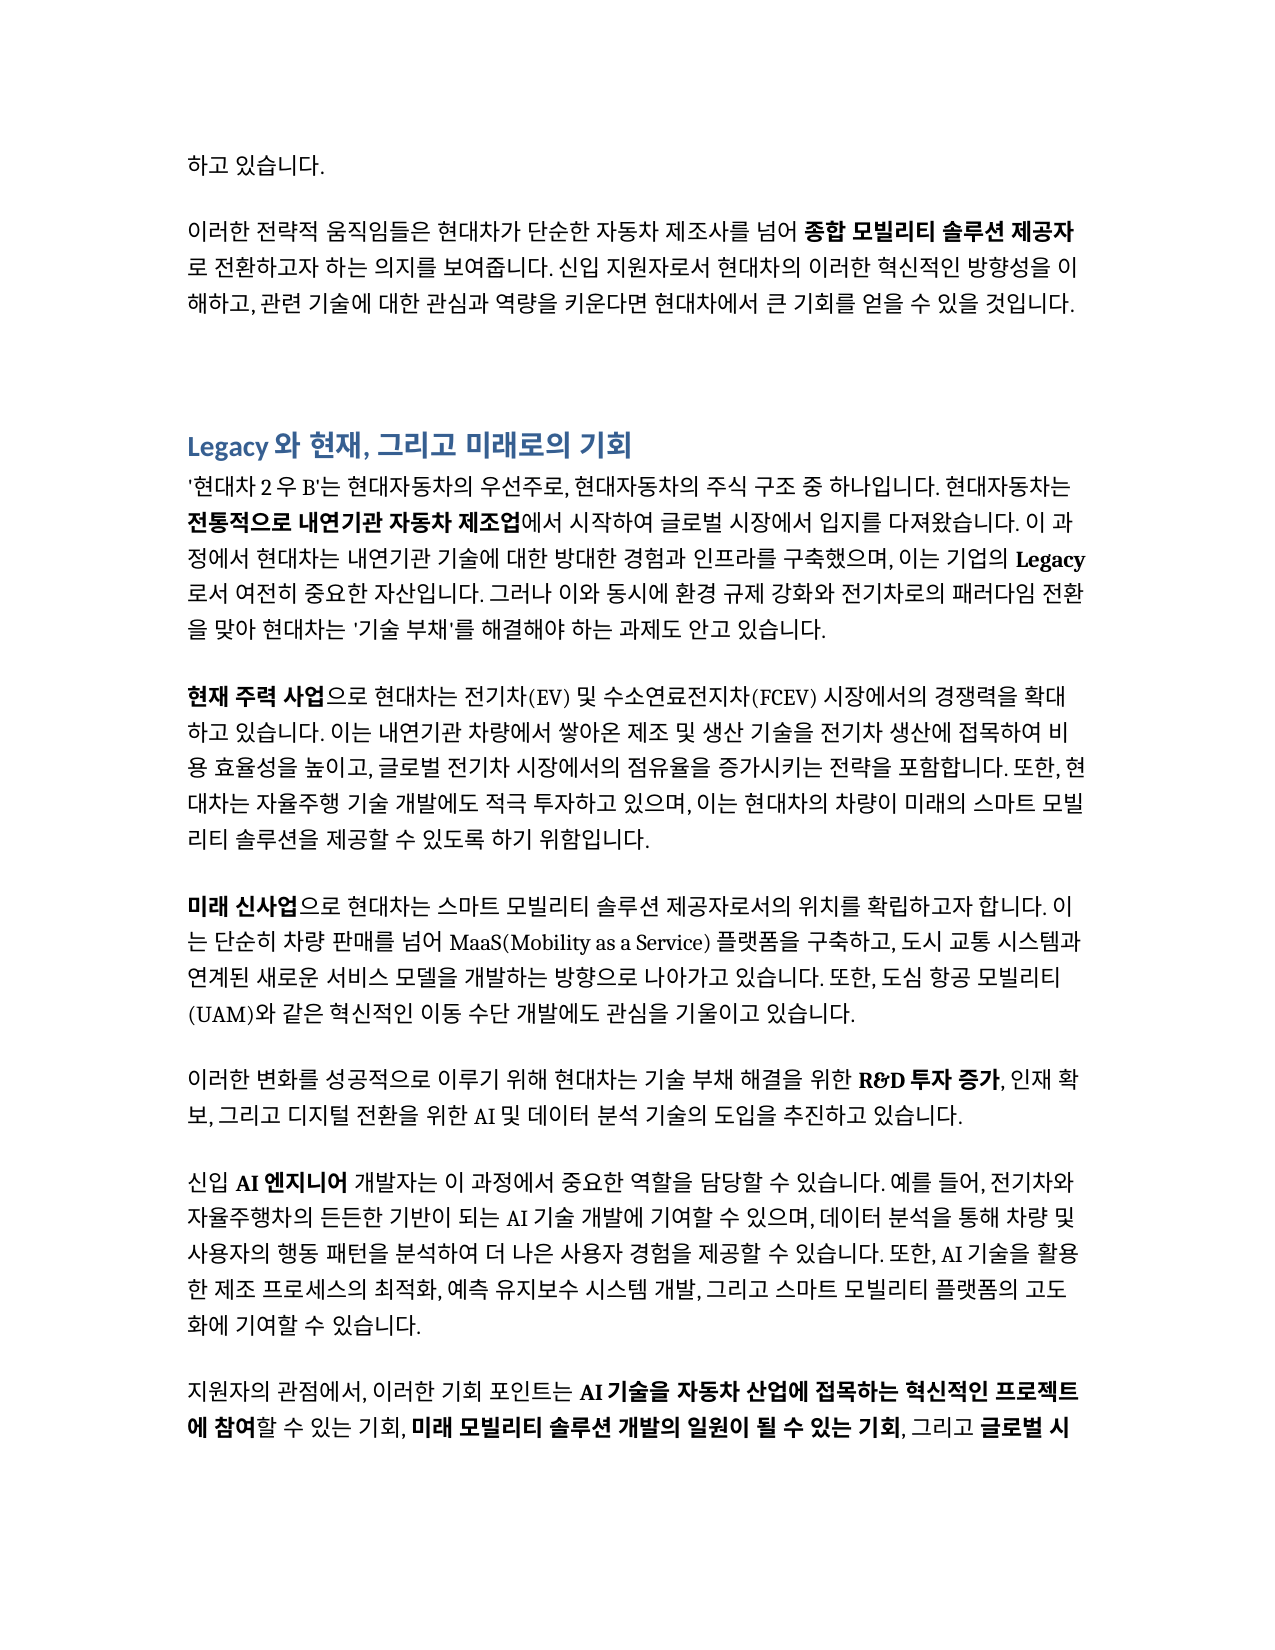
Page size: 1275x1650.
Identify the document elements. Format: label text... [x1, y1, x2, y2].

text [187, 471, 1087, 1443]
subtitle Legacy와 현재, 그리고 미래로의 기회 [187, 425, 1087, 465]
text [187, 150, 1087, 319]
